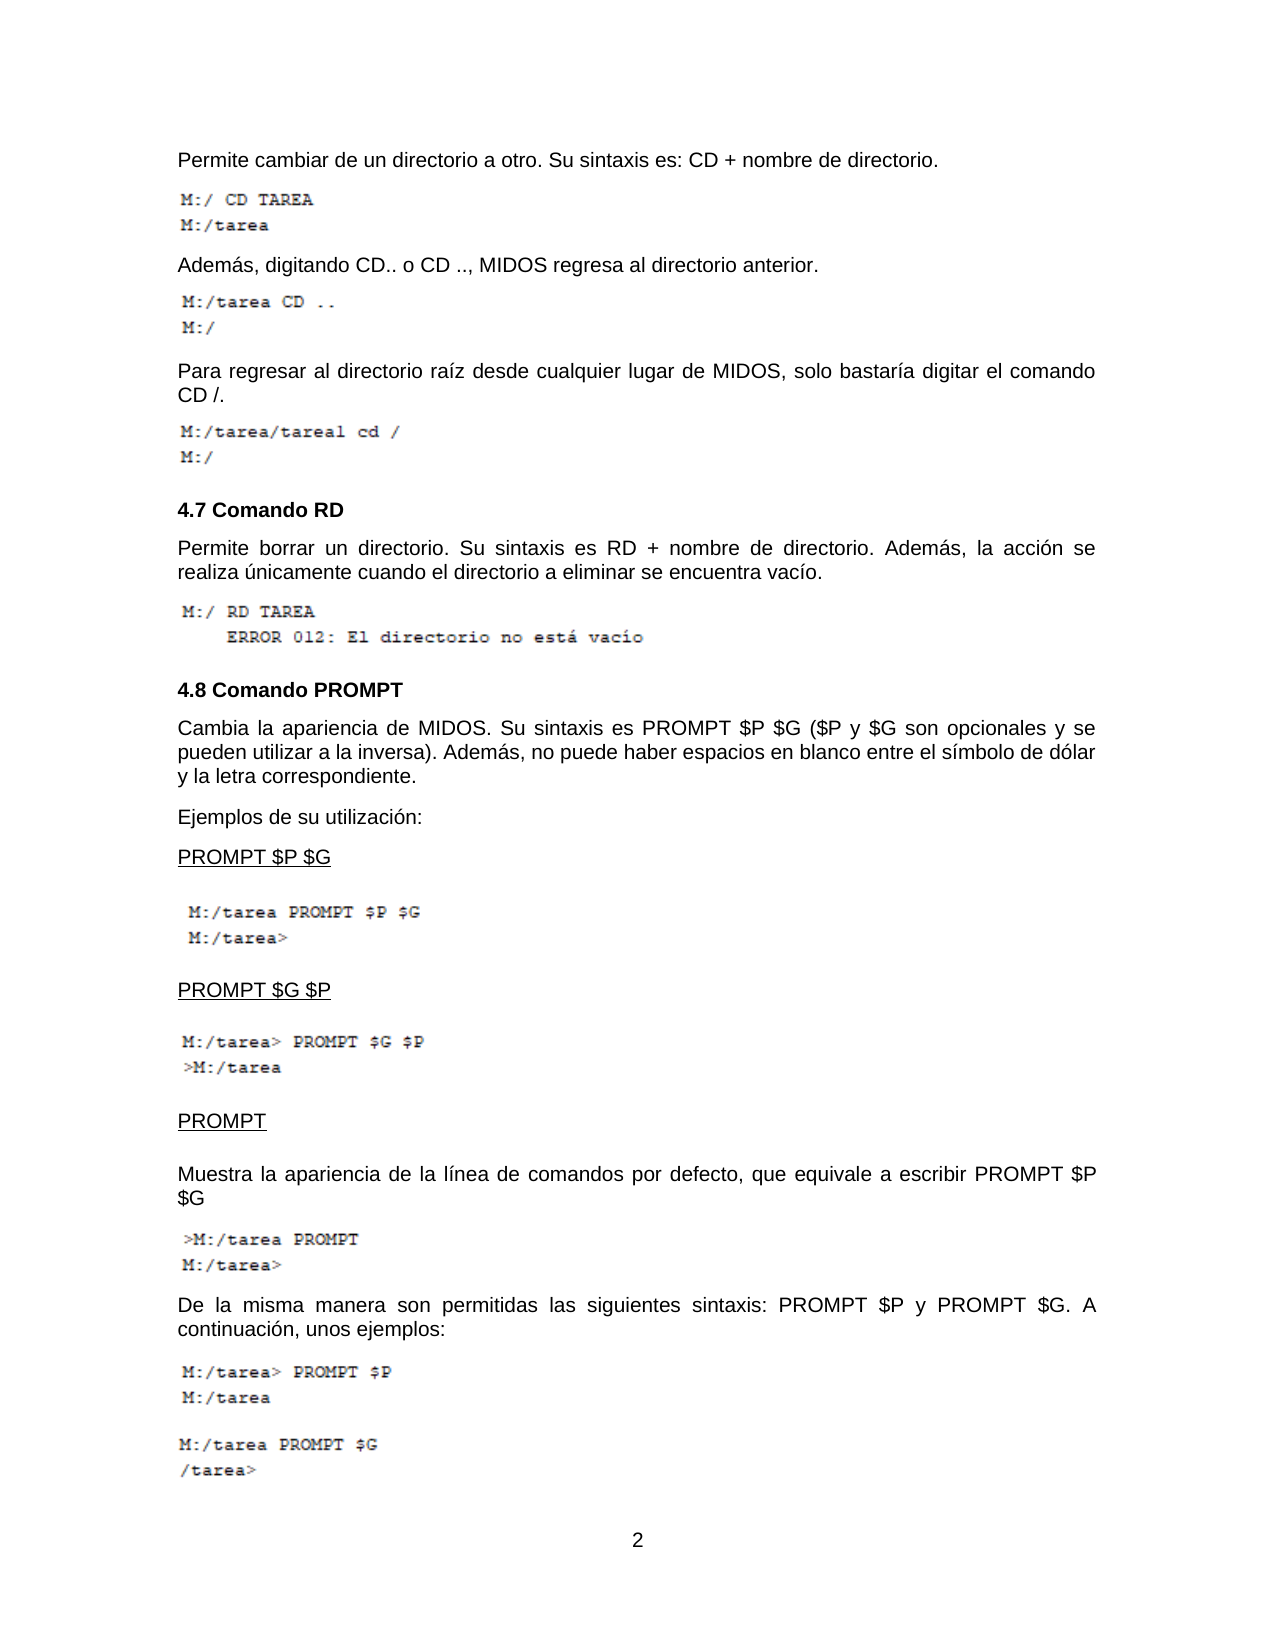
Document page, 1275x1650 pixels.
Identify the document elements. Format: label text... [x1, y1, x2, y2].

subtitle 4.7 Comando RD [177, 498, 1098, 522]
text Muestra la apariencia de la línea de comandos por defecto, que equivale a escribir PROMPT $P $G [177, 1162, 1098, 1210]
picture [177, 897, 434, 950]
picture [177, 1357, 401, 1408]
text Permite borrar un directorio. Su sintaxis es RD + nombre de directorio. Además, la acción se realiza únicamente cuando el directorio a eliminar se encuentra vacío. [177, 536, 1098, 584]
text PROMPT $P $G [177, 845, 1098, 869]
text De la misma manera son permitidas las siguientes sintaxis: PROMPT $P y PROMPT $G. A continuación, unos ejemplos: [177, 1293, 1098, 1341]
text PROMPT $G $P [177, 978, 1098, 1002]
picture [177, 600, 653, 649]
text Además, digitando CD.. o CD .., MIDOS regresa al directorio anterior. [177, 253, 1098, 277]
text PROMPT [177, 1109, 1098, 1133]
picture [177, 1226, 367, 1277]
text Ejemplos de su utilización: [177, 804, 1098, 828]
picture [177, 293, 345, 343]
subtitle 4.8 Comando PROMPT [177, 678, 1098, 702]
text Permite cambiar de un directorio a otro. Su sintaxis es: CD + nombre de directorio. [177, 148, 1098, 172]
text Cambia la apariencia de MIDOS. Su sintaxis es PROMPT $P $G ($P y $G son opcionales y se pueden utilizar a la inversa). Además, no puede haber espacios en blanco entre el símbolo de dólar y la letra correspondiente. [177, 716, 1098, 788]
picture [177, 1030, 432, 1081]
picture [177, 1436, 382, 1482]
picture [177, 423, 406, 469]
text Para regresar al directorio raíz desde cualquier lugar de MIDOS, solo bastaría digitar el comando CD /. [177, 359, 1098, 407]
picture [177, 188, 321, 237]
